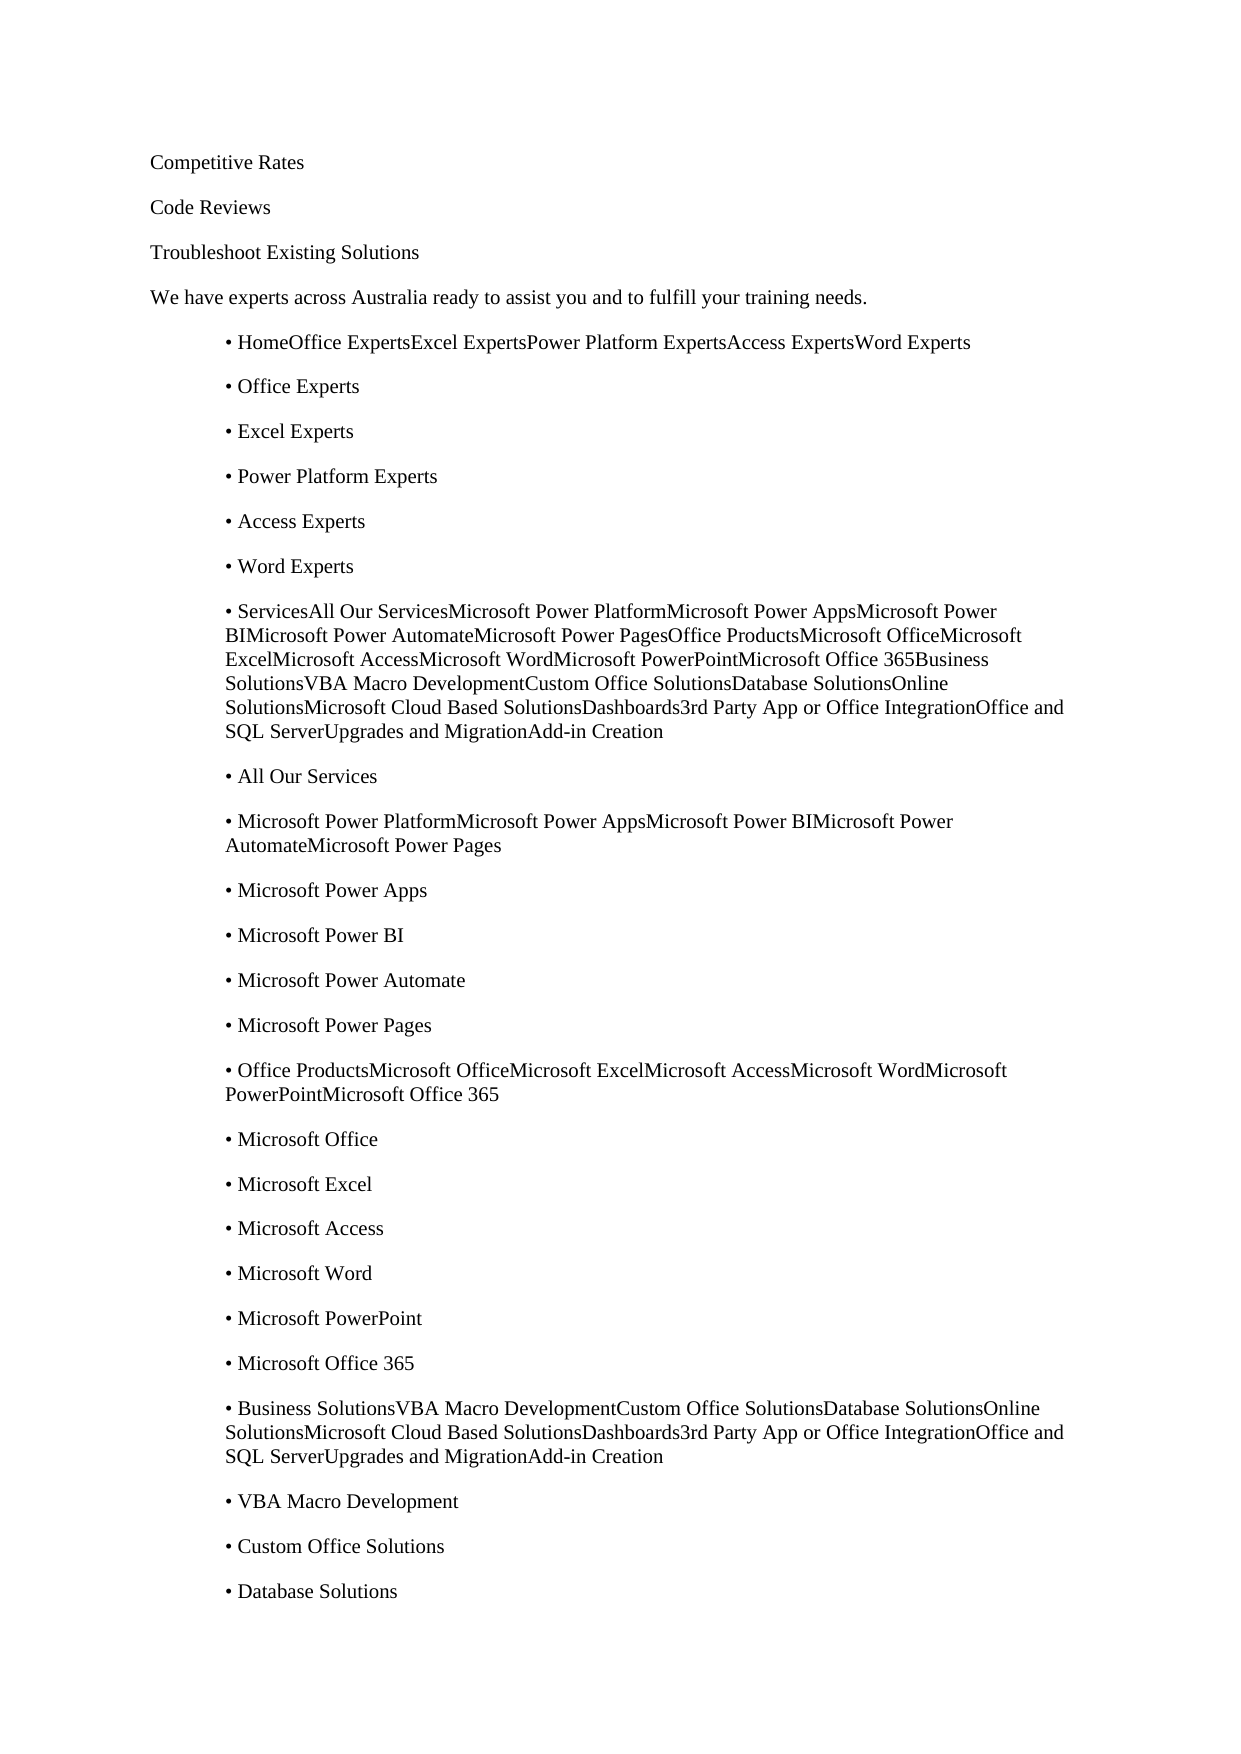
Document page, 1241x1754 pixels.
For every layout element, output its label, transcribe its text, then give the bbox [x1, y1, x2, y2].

text We have experts across Australia ready to assist you and to fulfill your training needs. [150, 285, 1090, 309]
text • Business SolutionsVBA Macro DevelopmentCustom Office SolutionsDatabase SolutionsOnline SolutionsMicrosoft Cloud Based SolutionsDashboards3rd Party App or Office IntegrationOffice and SQL ServerUpgrades and MigrationAdd-in Creation [225, 1396, 1090, 1468]
text • Office ProductsMicrosoft OfficeMicrosoft ExcelMicrosoft AccessMicrosoft WordMicrosoft PowerPointMicrosoft Office 365 [225, 1058, 1090, 1106]
text • Custom Office Solutions [225, 1534, 1090, 1558]
text • Microsoft Office [225, 1127, 1090, 1151]
text • Microsoft Power Automate [225, 968, 1090, 992]
text • Microsoft Access [225, 1216, 1090, 1240]
text • Microsoft Power Apps [225, 878, 1090, 902]
text • Microsoft Word [225, 1261, 1090, 1285]
text • VBA Macro Development [225, 1489, 1090, 1513]
text • Database Solutions [225, 1579, 1090, 1603]
text • Excel Experts [225, 419, 1090, 443]
text • Microsoft Excel [225, 1171, 1090, 1196]
text • ServicesAll Our ServicesMicrosoft Power PlatformMicrosoft Power AppsMicrosoft Power BIMicrosoft Power AutomateMicrosoft Power PagesOffice ProductsMicrosoft OfficeMicrosoft ExcelMicrosoft AccessMicrosoft WordMicrosoft PowerPointMicrosoft Office 365Business SolutionsVBA Macro DevelopmentCustom Office SolutionsDatabase SolutionsOnline SolutionsMicrosoft Cloud Based SolutionsDashboards3rd Party App or Office IntegrationOffice and SQL ServerUpgrades and MigrationAdd-in Creation [225, 599, 1090, 743]
text • Access Experts [225, 509, 1090, 533]
text • Microsoft Power BI [225, 923, 1090, 947]
text • All Our Services [225, 764, 1090, 788]
text • Microsoft Office 365 [225, 1351, 1090, 1375]
text • Word Experts [225, 554, 1090, 578]
text • Microsoft Power Pages [225, 1013, 1090, 1037]
text Code Reviews [150, 195, 1090, 219]
text Troubleshoot Existing Solutions [150, 240, 1090, 264]
text Competitive Rates [150, 150, 1090, 174]
text • Power Platform Experts [225, 464, 1090, 488]
text • Microsoft Power PlatformMicrosoft Power AppsMicrosoft Power BIMicrosoft Power AutomateMicrosoft Power Pages [225, 809, 1090, 857]
text • HomeOffice ExpertsExcel ExpertsPower Platform ExpertsAccess ExpertsWord Experts [225, 329, 1090, 354]
text • Microsoft PowerPoint [225, 1306, 1090, 1330]
text • Office Experts [225, 374, 1090, 398]
